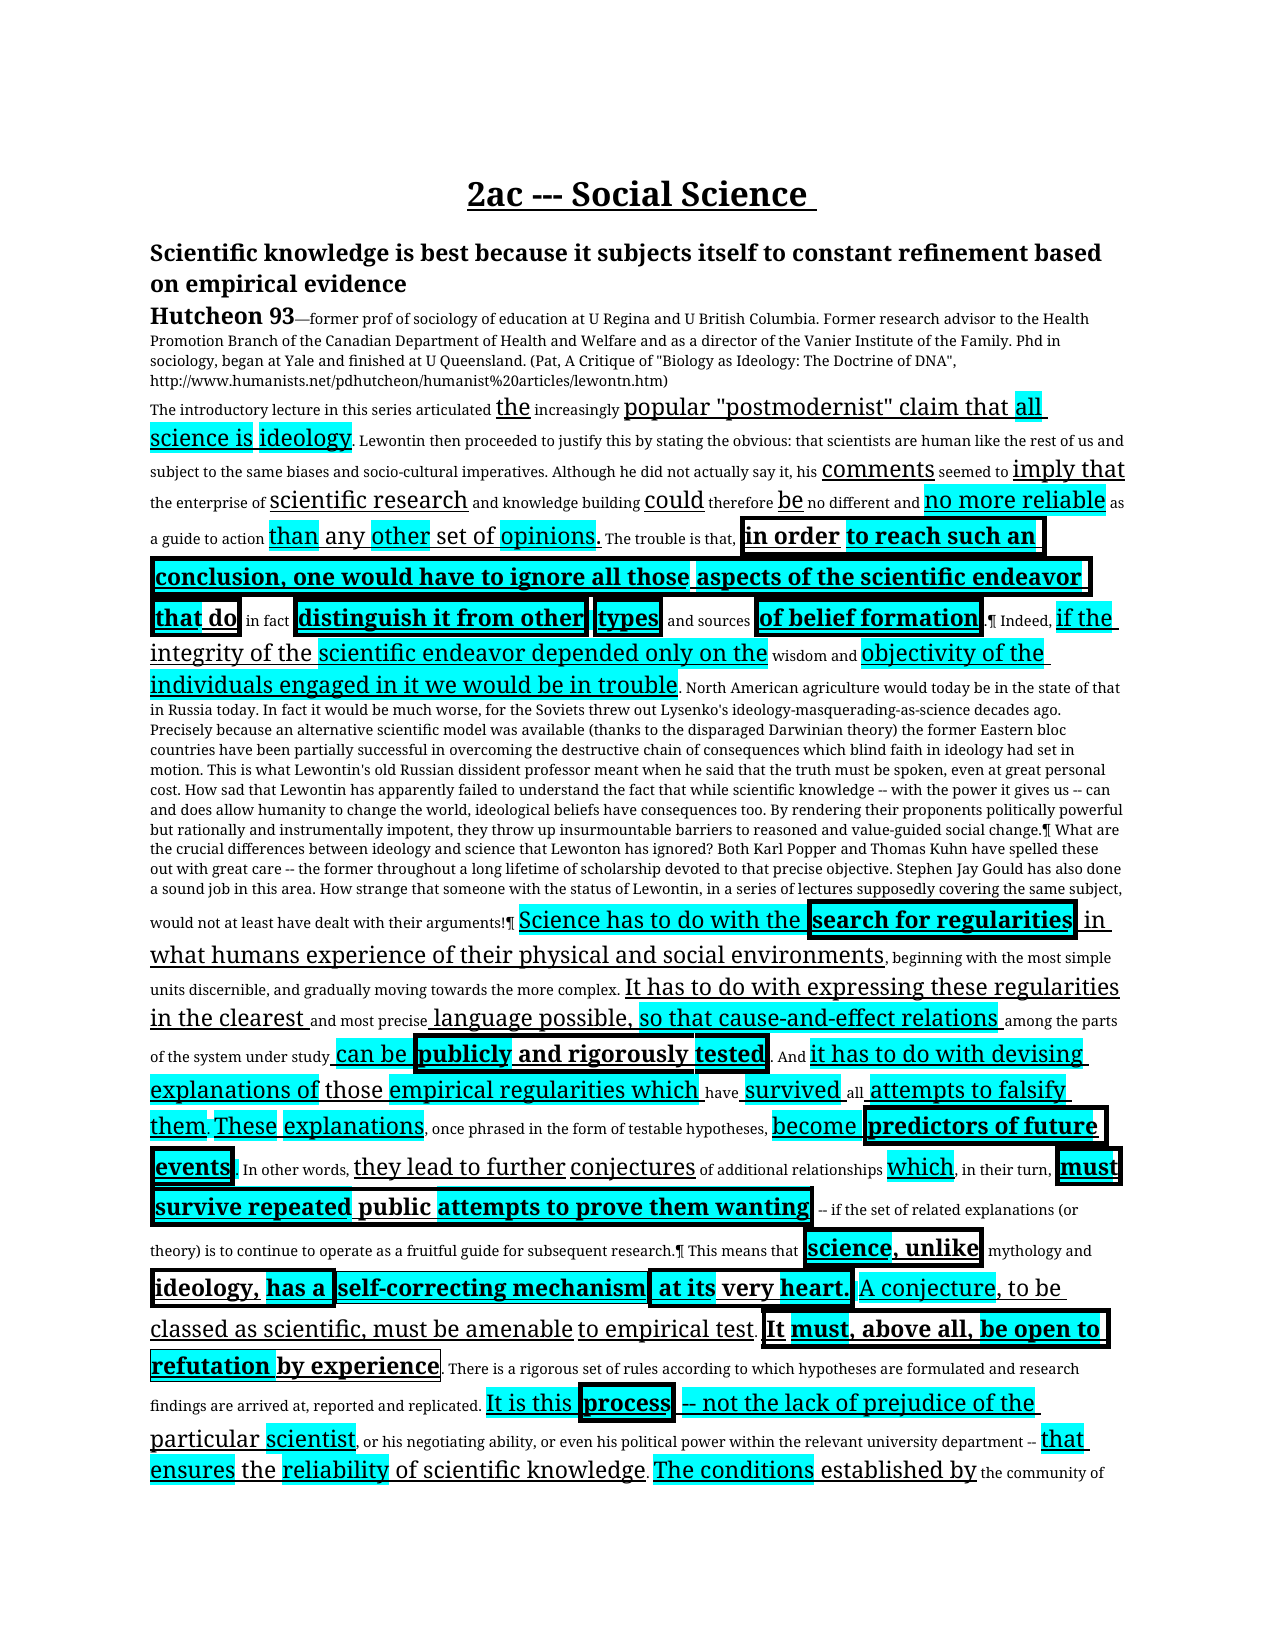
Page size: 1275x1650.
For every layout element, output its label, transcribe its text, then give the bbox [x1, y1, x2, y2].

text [150, 391, 1125, 1485]
subtitle 2ac --- Social Science [150, 171, 1125, 216]
subtitle Scientific knowledge is best because it subjects itself to constant refinement based on empirical evidence [150, 237, 1125, 299]
text Hutcheon 93—former prof of sociology of education at U Regina and U British Columbia. Former research advisor to the Health Promotion Branch of the Canadian Department of Health and Welfare and as a director of the Vanier Institute of the Family. Phd in sociology, began at Yale and finished at U Queensland. (Pat, A Critique of "Biology as Ideology: The Doctrine of DNA", http://www.humanists.net/pdhutcheon/humanist%20articles/lewontn.htm) [150, 299, 1125, 391]
